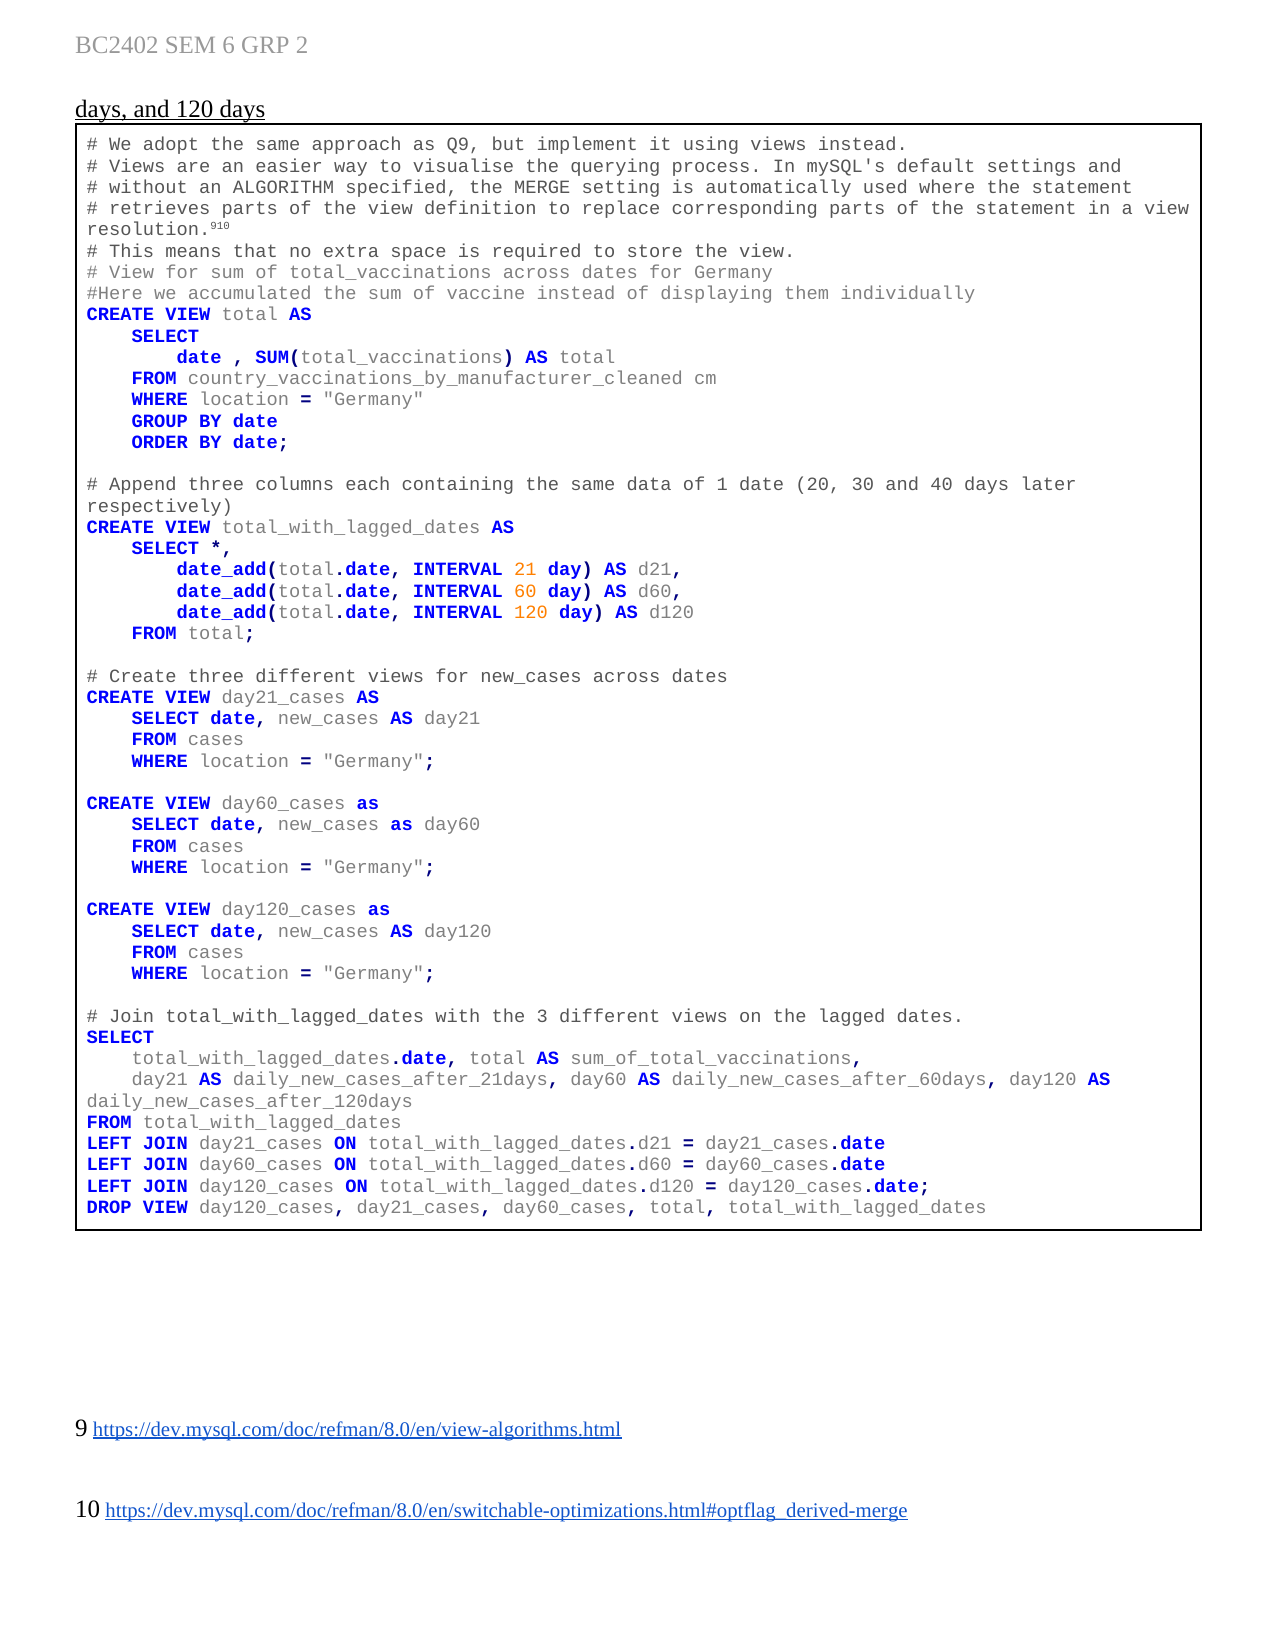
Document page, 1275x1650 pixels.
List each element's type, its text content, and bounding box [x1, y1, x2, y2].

table_header # We adopt the same approach as Q9, but implement it using views instead. # Views are an easier way to visualise the querying process. In mySQL's default settings and # without an ALGORITHM specified, the MERGE setting is automatically used where the statement # retrieves parts of the view definition to replace corresponding parts of the statement in a view resolution. # This means that no extra space is required to store the view. # View for sum of total_vaccinations across dates for Germany #Here we accumulated the sum of vaccine instead of displaying them individually CREATE VIEW total AS SELECT date , SUM(total_vaccinations) AS total FROM country_vaccinations_by_manufacturer_cleaned cm WHERE location = "Germany" GROUP BY date ORDER BY date; # Append three columns each containing the same data of 1 date (20, 30 and 40 days later respectively) CREATE VIEW total_with_lagged_dates AS SELECT *, date_add(total.date, INTERVAL 21 day) AS d21, date_add(total.date, INTERVAL 60 day) AS d60, date_add(total.date, INTERVAL 120 day) AS d120 FROM total; # Create three different views for new_cases across dates CREATE VIEW day21_cases AS SELECT date, new_cases AS day21 FROM cases WHERE location = "Germany"; CREATE VIEW day60_cases as SELECT date, new_cases as day60 FROM cases WHERE location = "Germany"; CREATE VIEW day120_cases as SELECT date, new_cases AS day120 FROM cases WHERE location = "Germany"; # Join total_with_lagged_dates with the 3 different views on the lagged dates. SELECT total_with_lagged_dates.date, total AS sum_of_total_vaccinations, day21 AS daily_new_cases_after_21days, day60 AS daily_new_cases_after_60days, day120 AS daily_new_cases_after_120days FROM total_with_lagged_dates LEFT JOIN day21_cases ON total_with_lagged_dates.d21 = day21_cases.date LEFT JOIN day60_cases ON total_with_lagged_dates.d60 = day60_cases.date LEFT JOIN day120_cases ON total_with_lagged_dates.d120 = day120_cases.date; DROP VIEW day120_cases, day21_cases, day60_cases, total, total_with_lagged_dates [77, 125, 1200, 1229]
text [75, 94, 1200, 123]
